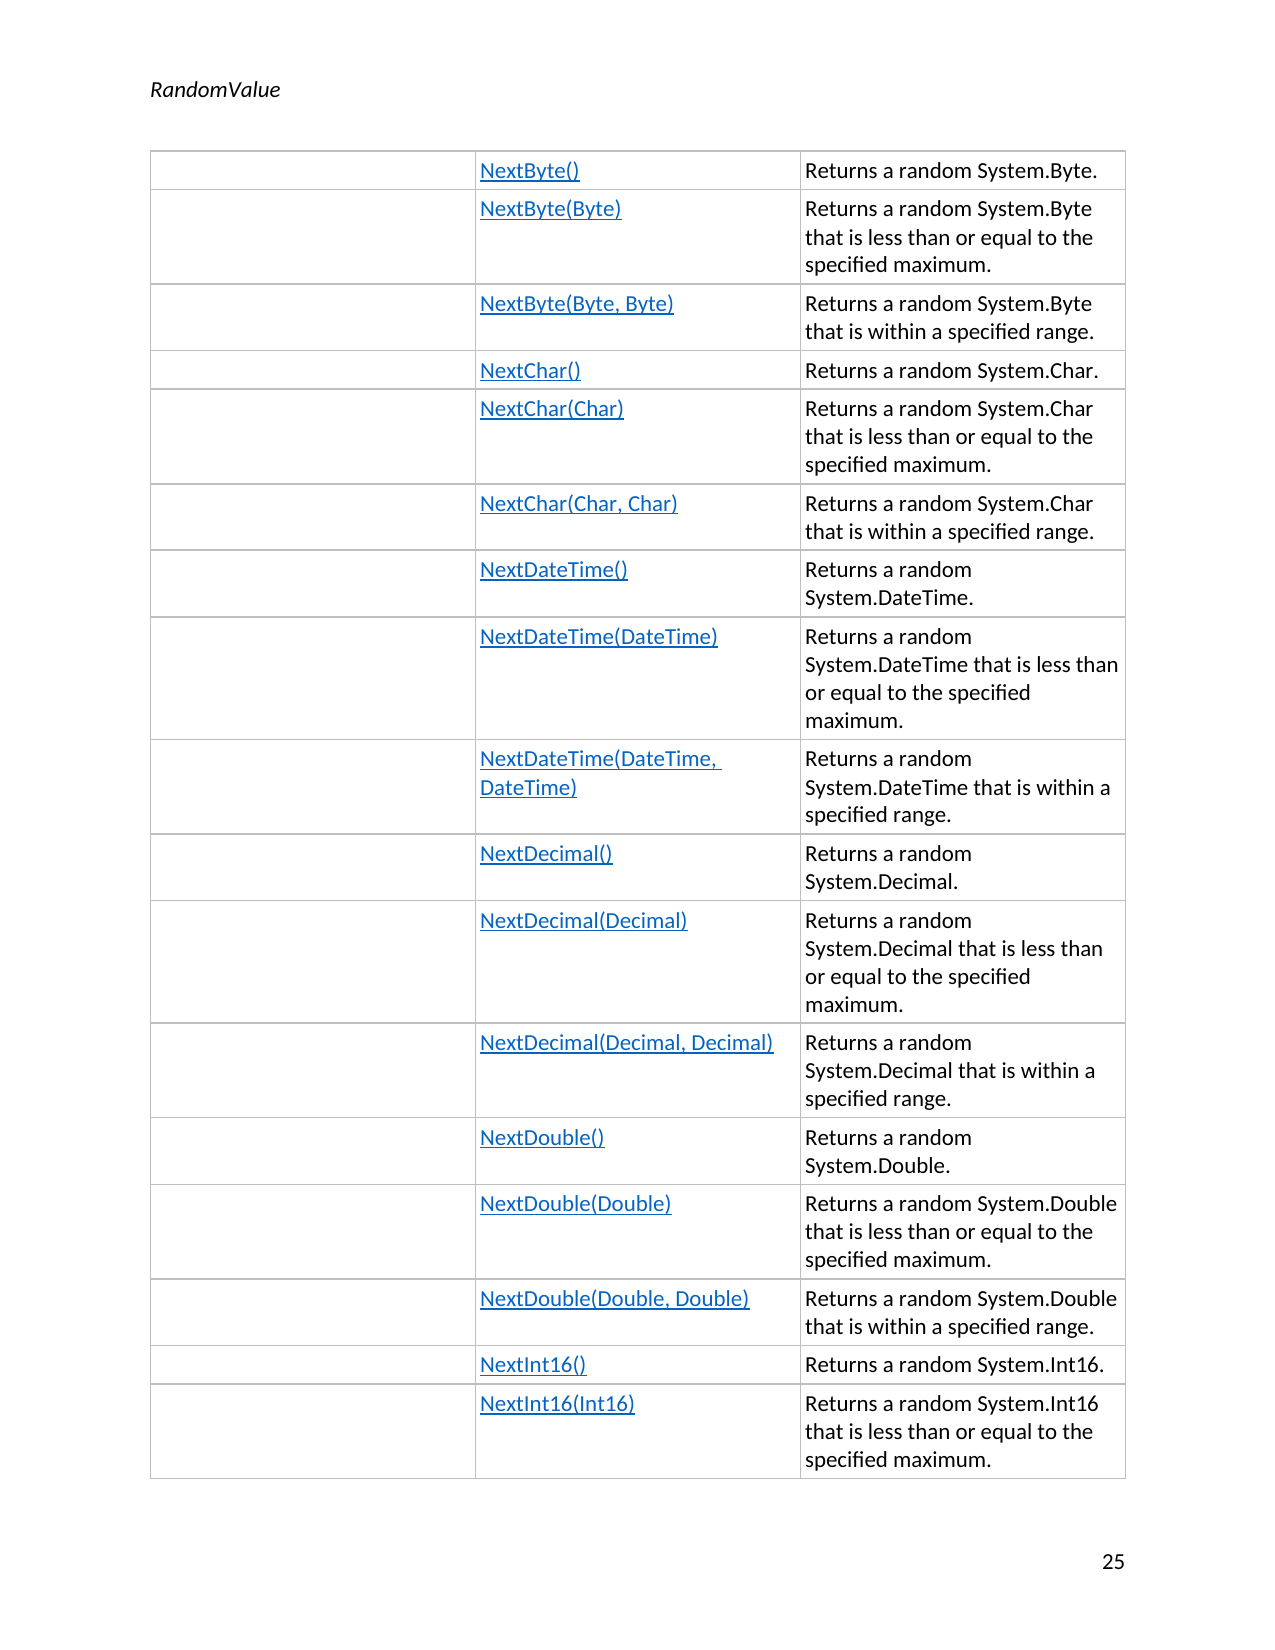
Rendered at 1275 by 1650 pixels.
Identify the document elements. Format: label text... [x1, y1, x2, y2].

table_cell NextChar() [476, 351, 800, 388]
table_cell Returns a random System.Decimal. [801, 835, 1125, 900]
table_cell NextByte(Byte) [476, 190, 800, 283]
table_cell Returns a random System.Double. [801, 1118, 1125, 1183]
table_cell NextDecimal() [476, 835, 800, 900]
table_cell [151, 740, 475, 833]
table_cell Returns a random System.Byte. [801, 152, 1125, 188]
table_cell Returns a random System.Char. [801, 351, 1125, 388]
table_cell [151, 551, 475, 616]
table_cell [151, 1346, 475, 1383]
table_cell [151, 1024, 475, 1117]
table_cell [151, 618, 475, 738]
table_cell Returns a random System.Decimal that is less than or equal to the specified maximum. [801, 901, 1125, 1022]
table_cell [151, 351, 475, 388]
table_cell Returns a random System.DateTime that is less than or equal to the specified maximum. [801, 618, 1125, 738]
table_cell [151, 1185, 475, 1278]
table_cell [151, 901, 475, 1022]
table_cell NextDouble(Double, Double) [476, 1280, 800, 1344]
table_cell NextByte(Byte, Byte) [476, 285, 800, 350]
table_cell Returns a random System.Double that is within a specified range. [801, 1280, 1125, 1344]
table_cell Returns a random System.Char that is less than or equal to the specified maximum. [801, 390, 1125, 483]
table_cell [151, 152, 475, 188]
table_cell [151, 190, 475, 283]
table_cell NextInt16(Int16) [476, 1385, 800, 1478]
table_cell [151, 390, 475, 483]
table_cell [151, 485, 475, 549]
table_cell [151, 1280, 475, 1344]
table_cell [151, 1118, 475, 1183]
table_cell [151, 1385, 475, 1478]
table_cell NextDouble() [476, 1118, 800, 1183]
table_cell Returns a random System.DateTime that is within a specified range. [801, 740, 1125, 833]
table_cell Returns a random System.Int16 that is less than or equal to the specified maximum. [801, 1385, 1125, 1478]
table_cell Returns a random System.Int16. [801, 1346, 1125, 1383]
table_cell NextDateTime(DateTime) [476, 618, 800, 738]
table_cell NextChar(Char) [476, 390, 800, 483]
table_cell Returns a random System.Byte that is less than or equal to the specified maximum. [801, 190, 1125, 283]
table_cell Returns a random System.DateTime. [801, 551, 1125, 616]
table_cell NextDecimal(Decimal, Decimal) [476, 1024, 800, 1117]
table_cell [151, 835, 475, 900]
table_cell NextInt16() [476, 1346, 800, 1383]
table_cell Returns a random System.Char that is within a specified range. [801, 485, 1125, 549]
table_cell NextDouble(Double) [476, 1185, 800, 1278]
table_cell Returns a random System.Decimal that is within a specified range. [801, 1024, 1125, 1117]
table_cell NextDateTime() [476, 551, 800, 616]
table_cell NextDateTime(DateTime, DateTime) [476, 740, 800, 833]
table_cell [151, 285, 475, 350]
table_cell Returns a random System.Byte that is within a specified range. [801, 285, 1125, 350]
table_cell NextByte() [476, 152, 800, 188]
table_cell NextChar(Char, Char) [476, 485, 800, 549]
table_cell Returns a random System.Double that is less than or equal to the specified maximum. [801, 1185, 1125, 1278]
table_cell NextDecimal(Decimal) [476, 901, 800, 1022]
